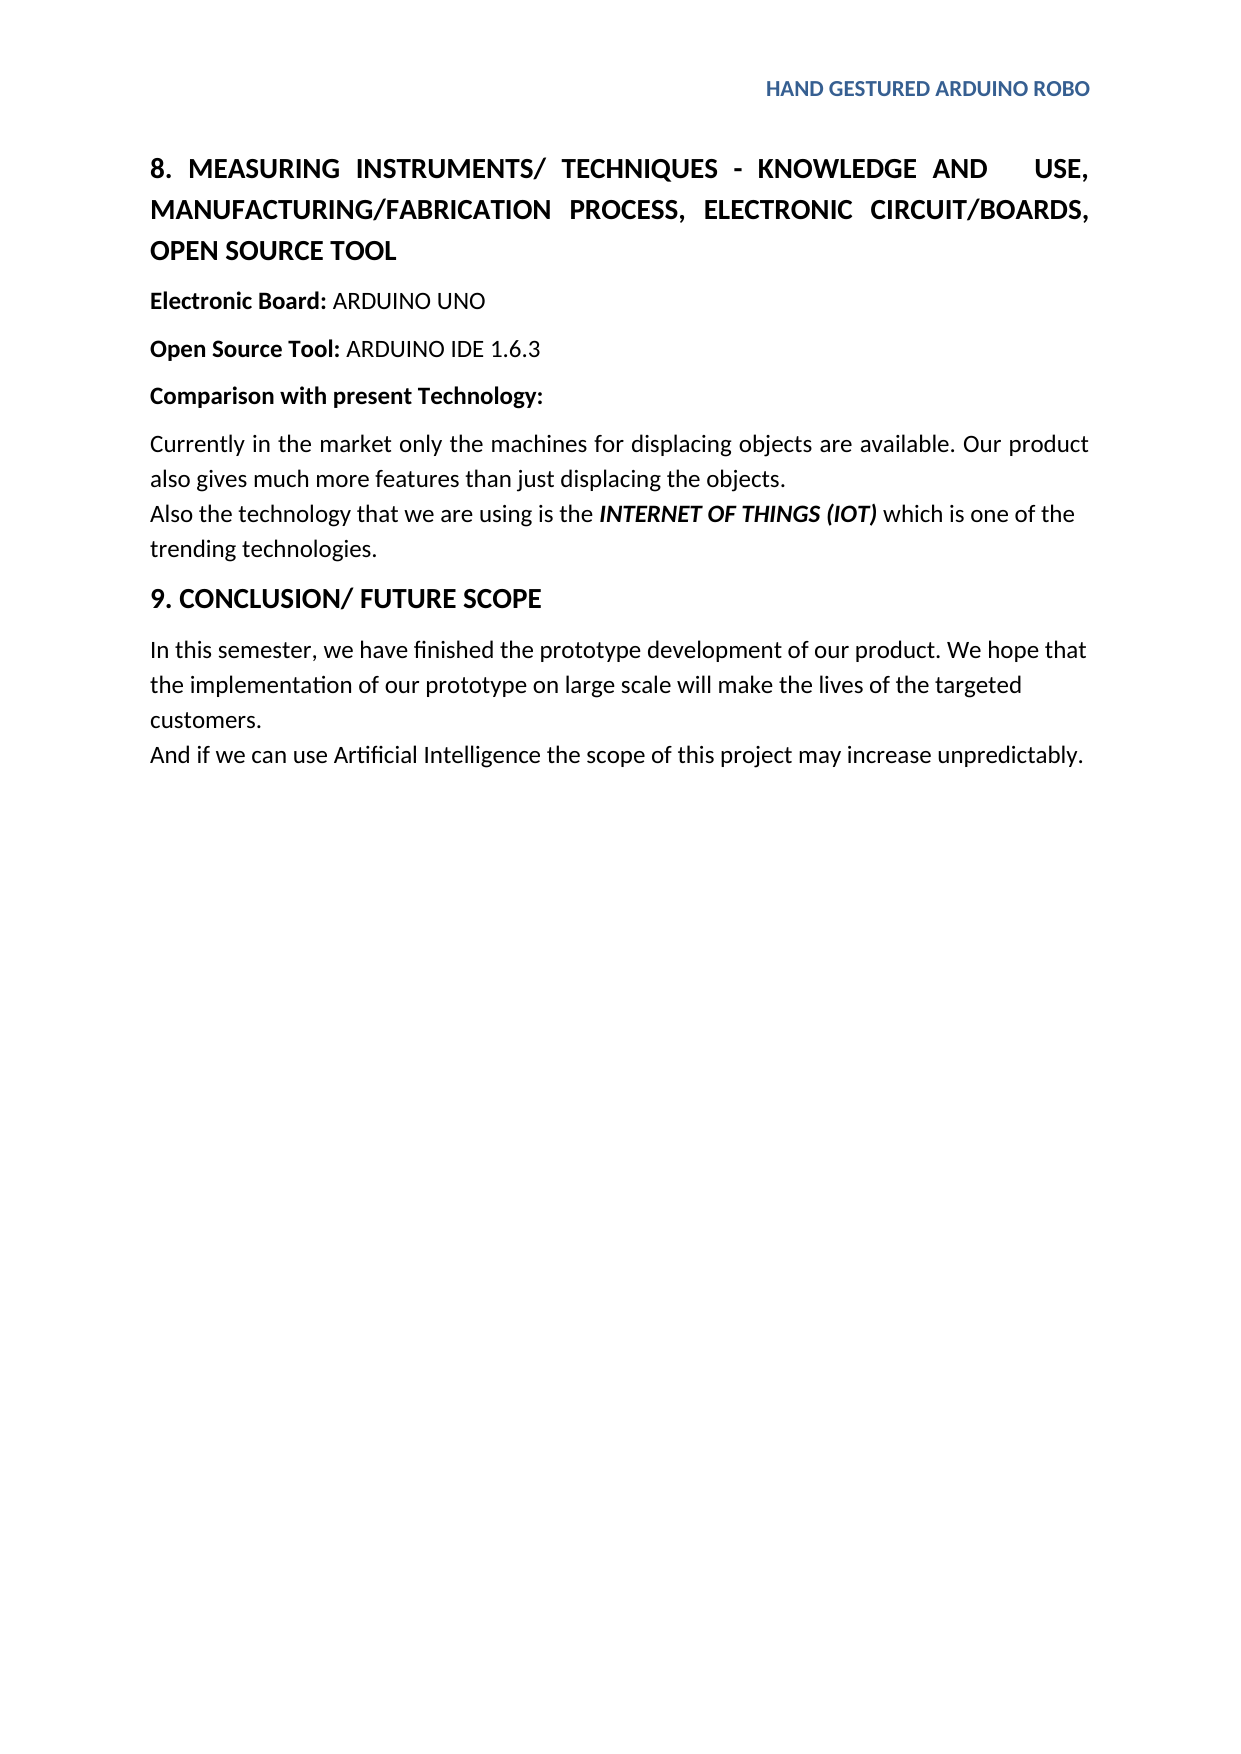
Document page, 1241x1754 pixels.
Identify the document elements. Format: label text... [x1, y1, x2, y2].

text 8. MEASURING INSTRUMENTS/ TECHNIQUES - KNOWLEDGE AND USE, MANUFACTURING/FABRICATION PROCESS, ELECTRONIC CIRCUIT/BOARDS, OPEN SOURCE TOOL [150, 150, 1090, 267]
text 9. CONCLUSION/ FUTURE SCOPE [150, 580, 1090, 616]
text Open Source Tool: ARDUINO IDE 1.6.3 [150, 333, 1090, 363]
text Currently in the market only the machines for displacing objects are available. Our product also gives much more features than just displacing the objects. [150, 428, 1090, 493]
text And if we can use Artificial Intelligence the scope of this project may increase unpredictably. [150, 739, 1090, 769]
text Comparison with present Technology: [150, 380, 1090, 411]
text Electronic Board: ARDUINO UNO [150, 285, 1090, 316]
text In this semester, we have finished the prototype development of our product. We hope that the implementation of our prototype on large scale will make the lives of the targeted customers. [150, 634, 1090, 734]
text Also the technology that we are using is the INTERNET OF THINGS (IOT) which is one of the trending technologies. [150, 498, 1090, 563]
